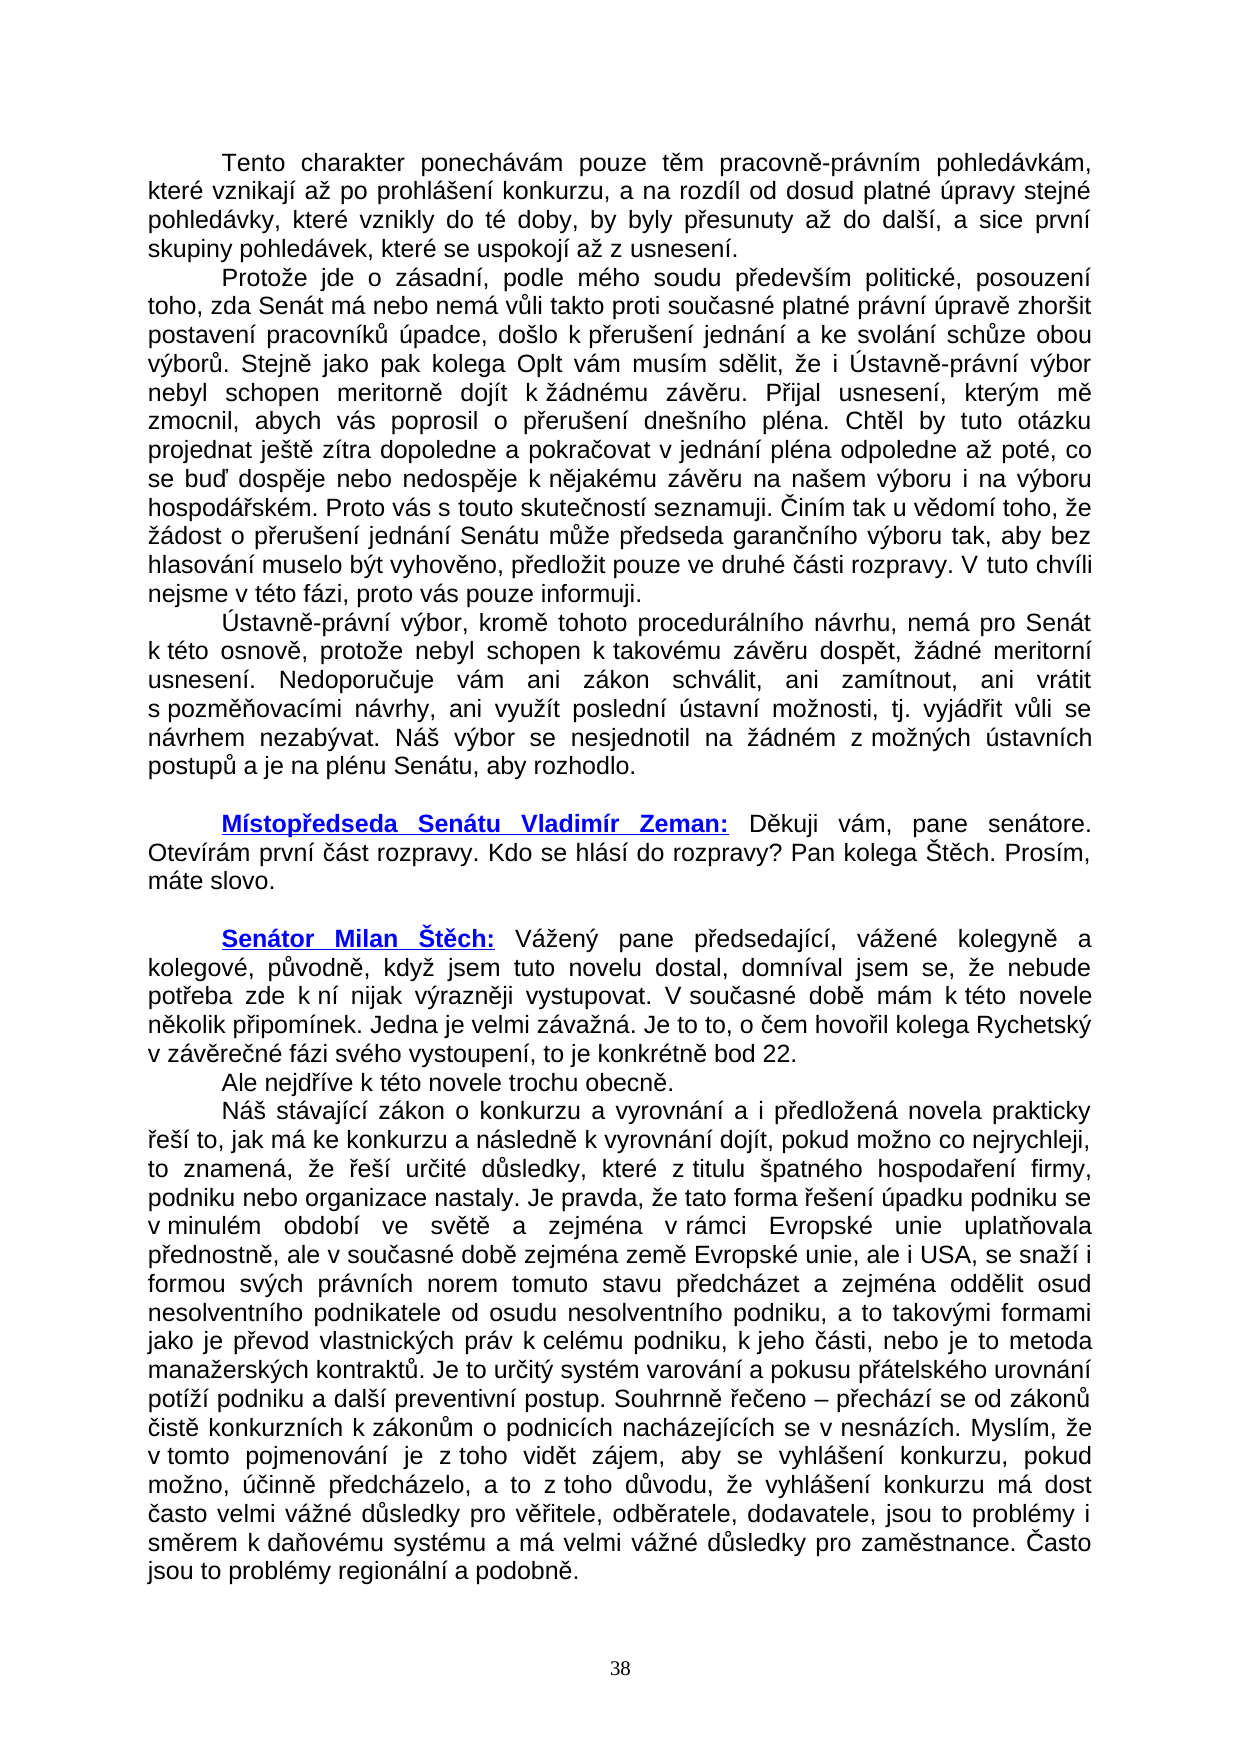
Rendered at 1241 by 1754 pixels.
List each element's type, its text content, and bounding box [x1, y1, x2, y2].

text Tento charakter ponechávám pouze těm pracovně-právním pohledávkám, které vznikají až po prohlášení konkurzu, a na rozdíl od dosud platné úpravy stejné pohledávky, které vznikly do té doby, by byly přesunuty až do další, a sice první skupiny pohledávek, které se uspokojí až z usnesení. [148, 148, 1093, 263]
text Ale nejdříve k této novele trochu obecně. [148, 1068, 1093, 1096]
text Místopředseda Senátu Vladimír Zeman: Děkuji vám, pane senátore. Otevírám první část rozpravy. Kdo se hlásí do rozpravy? Pan kolega Štěch. Prosím, máte slovo. [148, 809, 1093, 895]
text Protože jde o zásadní, podle mého soudu především politické, posouzení toho, zda Senát má nebo nemá vůli takto proti současné platné právní úpravě zhoršit postavení pracovníků úpadce, došlo k přerušení jednání a ke svolání schůze obou výborů. Stejně jako pak kolega Oplt vám musím sdělit, že i Ústavně-právní výbor nebyl schopen meritorně dojít k žádnému závěru. Přijal usnesení, kterým mě zmocnil, abych vás poprosil o přerušení dnešního pléna. Chtěl by tuto otázku projednat ještě zítra dopoledne a pokračovat v jednání pléna odpoledne až poté, co se buď dospěje nebo nedospěje k nějakému závěru na našem výboru i na výboru hospodářském. Proto vás s touto skutečností seznamuji. Činím tak u vědomí toho, že žádost o přerušení jednání Senátu může předseda garančního výboru tak, aby bez hlasování muselo být vyhověno, předložit pouze ve druhé části rozpravy. V tuto chvíli nejsme v této fázi, proto vás pouze informuji. [148, 263, 1093, 608]
text Senátor Milan Štěch: Vážený pane předsedající, vážené kolegyně a kolegové, původně, když jsem tuto novelu dostal, domníval jsem se, že nebude potřeba zde k ní nijak výrazněji vystupovat. V současné době mám k této novele několik připomínek. Jedna je velmi závažná. Je to to, o čem hovořil kolega Rychetský v závěrečné fázi svého vystoupení, to je konkrétně bod 22. [148, 924, 1093, 1068]
text Ústavně-právní výbor, kromě tohoto procedurálního návrhu, nemá pro Senát k této osnově, protože nebyl schopen k takovému závěru dospět, žádné meritorní usnesení. Nedoporučuje vám ani zákon schválit, ani zamítnout, ani vrátit s pozměňovacími návrhy, ani využít poslední ústavní možnosti, tj. vyjádřit vůli se návrhem nezabývat. Náš výbor se nesjednotil na žádném z možných ústavních postupů a je na plénu Senátu, aby rozhodlo. [148, 608, 1093, 780]
text Náš stávající zákon o konkurzu a vyrovnání a i předložená novela prakticky řeší to, jak má ke konkurzu a následně k vyrovnání dojít, pokud možno co nejrychleji, to znamená, že řeší určité důsledky, které z titulu špatného hospodaření firmy, podniku nebo organizace nastaly. Je pravda, že tato forma řešení úpadku podniku se v minulém období ve světě a zejména v rámci Evropské unie uplatňovala přednostně, ale v současné době zejména země Evropské unie, ale i USA, se snaží i formou svých právních norem tomuto stavu předcházet a zejména oddělit osud nesolventního podnikatele od osudu nesolventního podniku, a to takovými formami jako je převod vlastnických práv k celému podniku, k jeho části, nebo je to metoda manažerských kontraktů. Je to určitý systém varování a pokusu přátelského urovnání potíží podniku a další preventivní postup. Souhrnně řečeno – přechází se od zákonů čistě konkurzních k zákonům o podnicích nacházejících se v nesnázích. Myslím, že v tomto pojmenování je z toho vidět zájem, aby se vyhlášení konkurzu, pokud možno, účinně předcházelo, a to z toho důvodu, že vyhlášení konkurzu má dost často velmi vážné důsledky pro věřitele, odběratele, dodavatele, jsou to problémy i směrem k daňovému systému a má velmi vážné důsledky pro zaměstnance. Často jsou to problémy regionální a podobně. [148, 1096, 1093, 1585]
